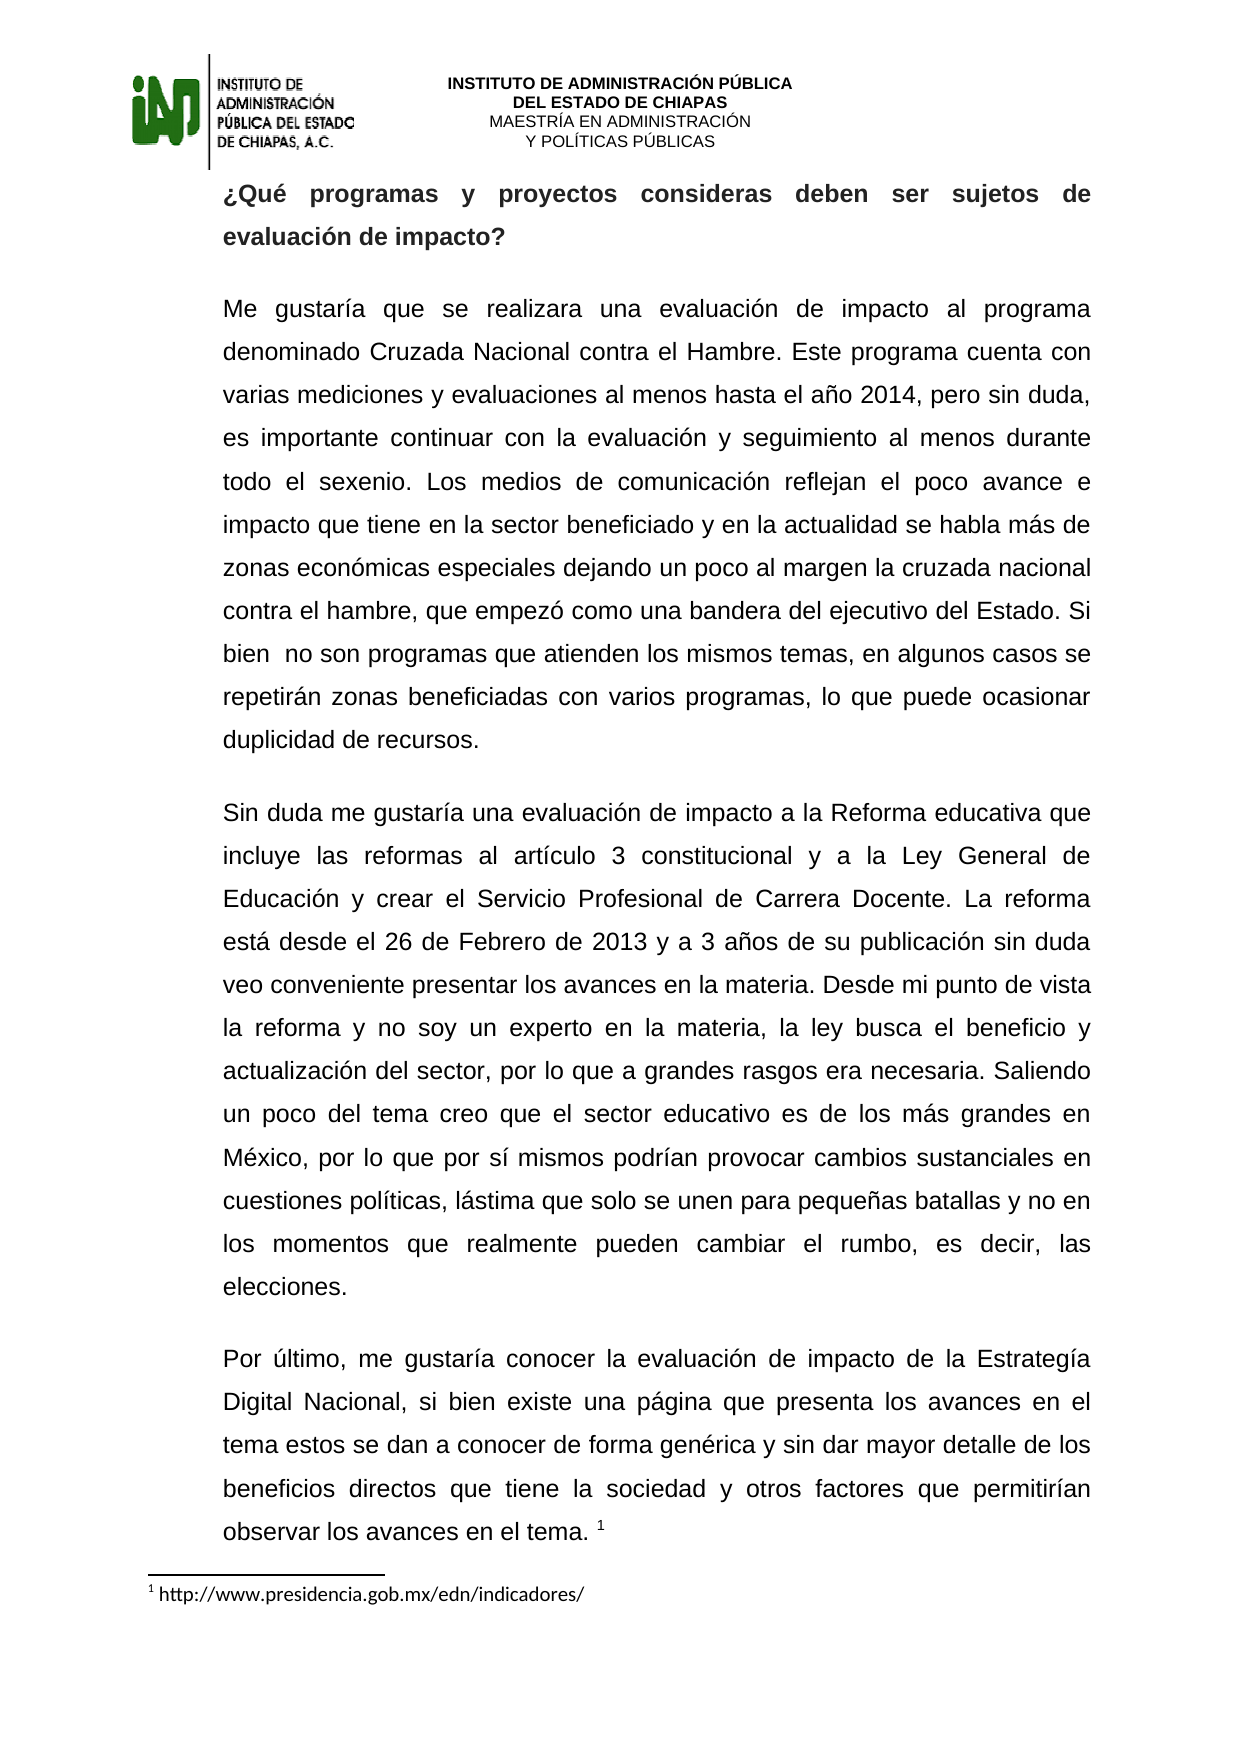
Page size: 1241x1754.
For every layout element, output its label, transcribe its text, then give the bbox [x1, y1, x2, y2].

picture [132, 54, 354, 170]
text ¿Qué programas y proyectos consideras deben ser sujetos de evaluación de impacto? [223, 178, 1092, 250]
text Sin duda me gustaría una evaluación de impacto a la Reforma educativa que incluye las reformas al artículo 3 constitucional y a la Ley General de Educación y crear el Servicio Profesional de Carrera Docente. La reforma está desde el 26 de Febrero de 2013 y a 3 años de su publicación sin duda veo conveniente presentar los avances en la materia. Desde mi punto de vista la reforma y no soy un experto en la materia, la ley busca el beneficio y actualización del sector, por lo que a grandes rasgos era necesaria. Saliendo un poco del tema creo que el sector educativo es de los más grandes en México, por lo que por sí mismos podrían provocar cambios sustanciales en cuestiones políticas, lástima que solo se unen para pequeñas batallas y no en los momentos que realmente pueden cambiar el rumbo, es decir, las elecciones. [223, 797, 1092, 1301]
text Por último, me gustaría conocer la evaluación de impacto de la Estrategía Digital Nacional, si bien existe una página que presenta los avances en el tema estos se dan a conocer de forma genérica y sin dar mayor detalle de los beneficios directos que tiene la sociedad y otros factores que permitirían observar los avances en el tema. [223, 1344, 1092, 1545]
text Me gustaría que se realizara una evaluación de impacto al programa denominado Cruzada Nacional contra el Hambre. Este programa cuenta con varias mediciones y evaluaciones al menos hasta el año 2014, pero sin duda, es importante continuar con la evaluación y seguimiento al menos durante todo el sexenio. Los medios de comunicación reflejan el poco avance e impacto que tiene en la sector beneficiado y en la actualidad se habla más de zonas económicas especiales dejando un poco al margen la cruzada nacional contra el hambre, que empezó como una bandera del ejecutivo del Estado. Si bien no son programas que atienden los mismos temas, en algunos casos se repetirán zonas beneficiadas con varios programas, lo que puede ocasionar duplicidad de recursos. [223, 294, 1092, 754]
